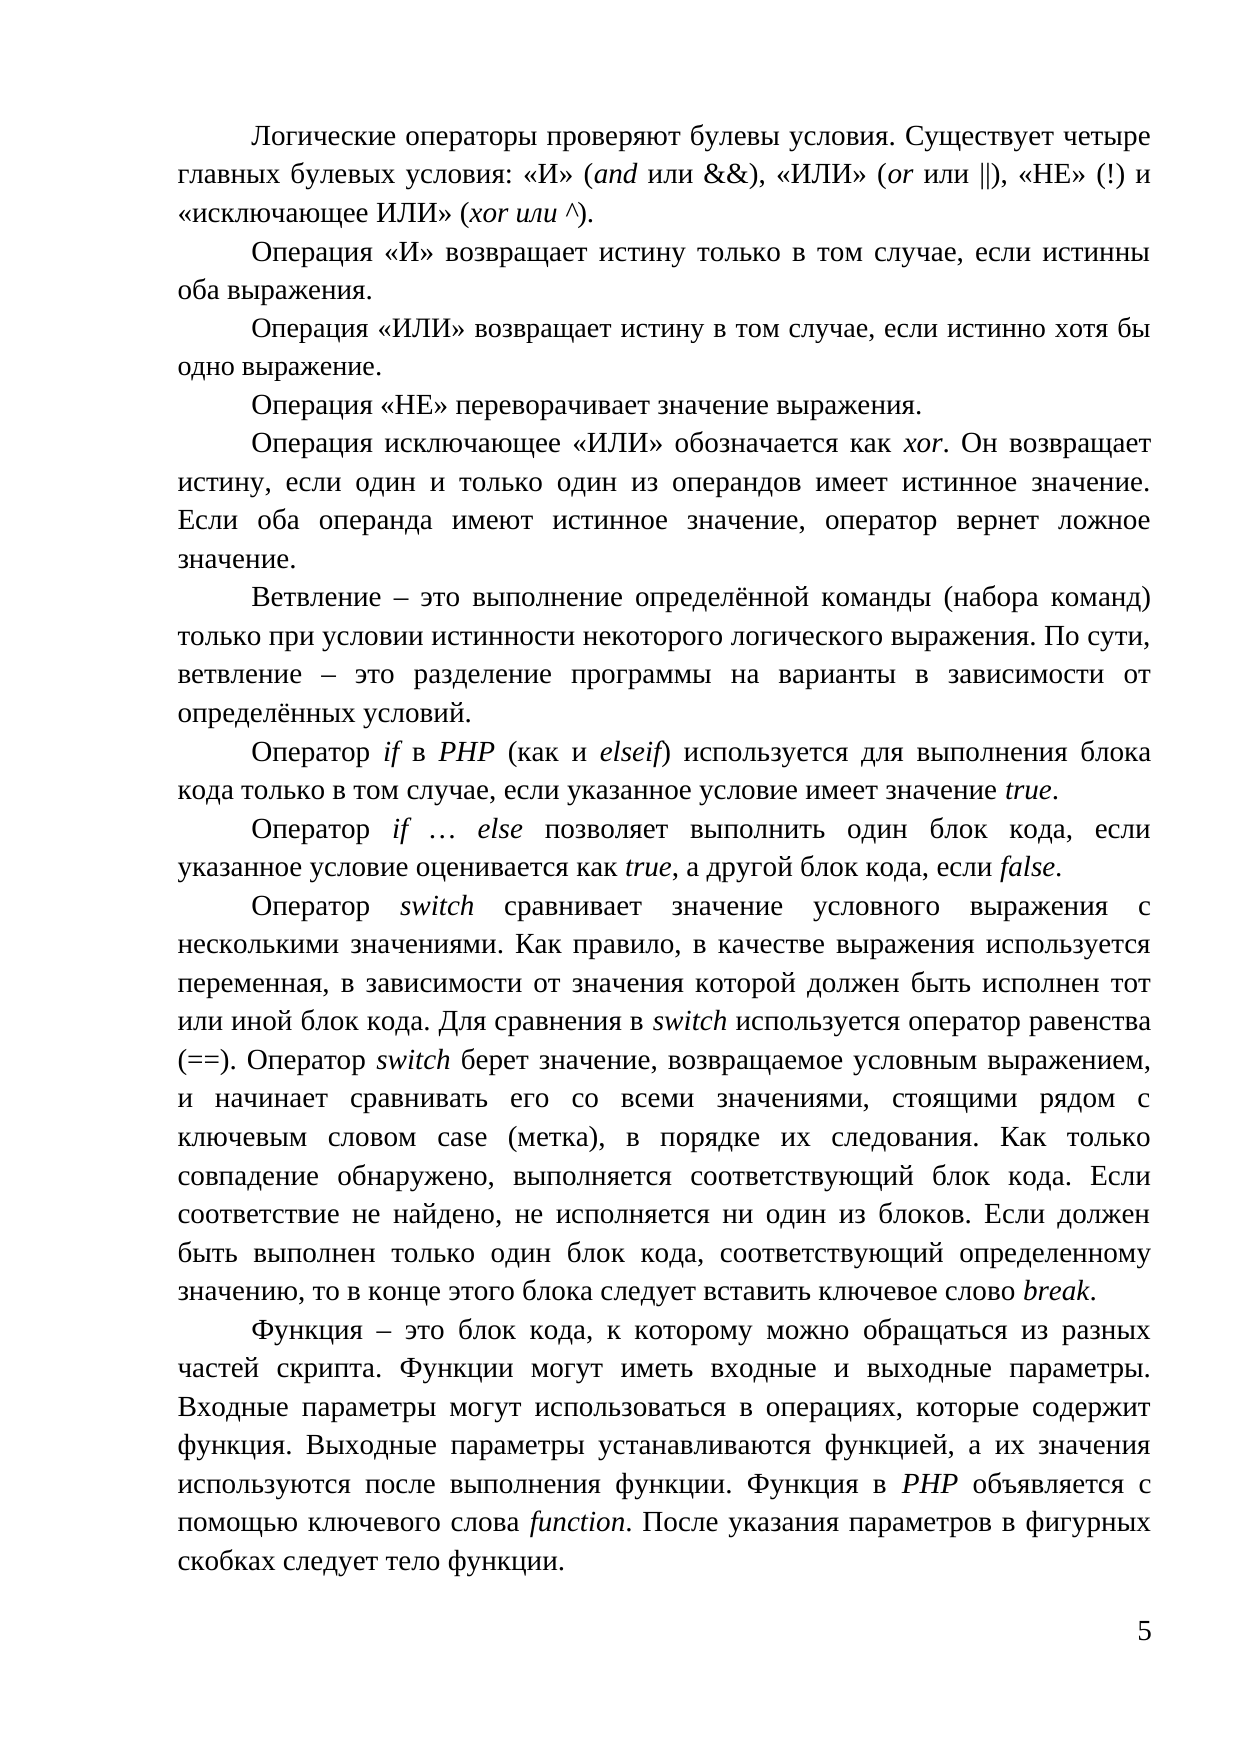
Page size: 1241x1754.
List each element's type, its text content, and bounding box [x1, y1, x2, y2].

text Операция исключающее «ИЛИ» обозначается как xor. Он возвращает истину, если один и только один из операндов имеет истинное значение. Если оба операнда имеют истинное значение, оператор вернет ложное значение. [177, 425, 1152, 574]
text Оператор if в PHP (как и elseif) используется для выполнения блока кода только в том случае, если указанное условие имеет значение true. [177, 734, 1152, 806]
text Операция «ИЛИ» возвращает истину в том случае, если истинно хотя бы одно выражение. [177, 311, 1152, 382]
text Операция «НЕ» переворачивает значение выражения. [177, 387, 1152, 420]
text Ветвление – это выполнение определённой команды (набора команд) только при условии истинности некоторого логического выражения. По сути, ветвление – это разделение программы на варианты в зависимости от определённых условий. [177, 579, 1152, 729]
text Функция – это блок кода, к которому можно обращаться из разных частей скрипта. Функции могут иметь входные и выходные параметры. Входные параметры могут использоваться в операциях, которые содержит функция. Выходные параметры устанавливаются функцией, а их значения используются после выполнения функции. Функция в PHP объявляется с помощью ключевого слова function. После указания параметров в фигурных скобках следует тело функции. [177, 1312, 1152, 1577]
text Логические операторы проверяют булевы условия. Существует четыре главных булевых условия: «И» (and или &&), «ИЛИ» (or или ||), «НЕ» (!) и «исключающее ИЛИ» (хоr или ^). [177, 118, 1152, 229]
text Операция «И» возвращает истину только в том случае, если истинны оба выражения. [177, 234, 1152, 306]
text Оператор switch сравнивает значение условного выражения с несколькими значениями. Как правило, в качестве выражения используется переменная, в зависимости от значения которой должен быть исполнен тот или иной блок кода. Для сравнения в switch используется оператор равенства (==). Оператор switch берет значение, возвращаемое условным выражением, и начинает сравнивать его со всеми значениями, стоящими рядом с ключевым словом case (метка), в порядке их следования. Как только совпадение обнаружено, выполняется соответствующий блок кода. Если соответствие не найдено, не исполняется ни один из блоков. Если должен быть выполнен только один блок кода, соответствующий определенному значению, то в конце этого блока следует вставить ключевое слово break. [177, 888, 1152, 1307]
text Оператор if … else позволяет выполнить один блок кода, если указанное условие оценивается как true, а другой блок кода, если false. [177, 811, 1152, 883]
